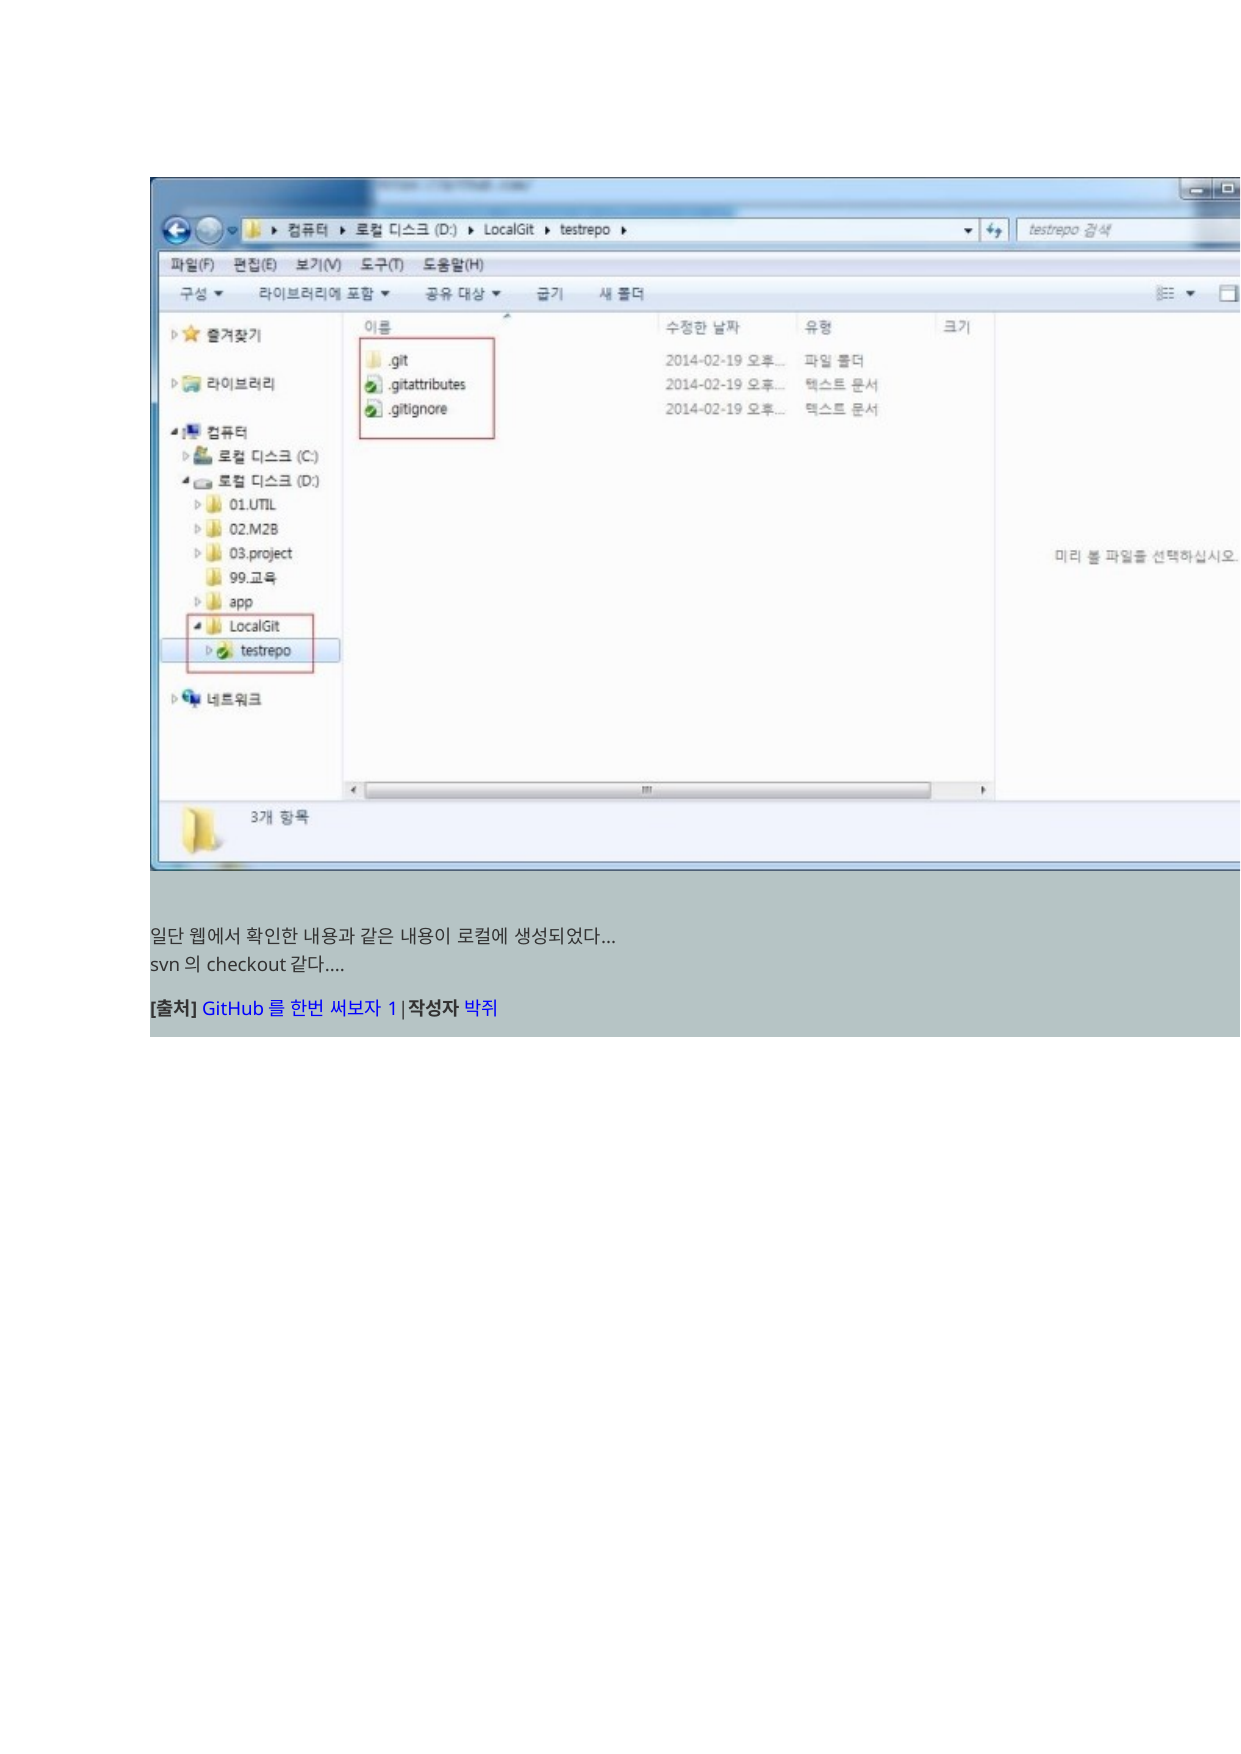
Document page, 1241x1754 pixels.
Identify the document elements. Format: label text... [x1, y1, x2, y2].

picture [150, 177, 1241, 871]
table_header GitHub.GitHub.GitHub....말은 ...인터넷에서 검색하다보면 엄청 보인다... 근데...뭔지 잘 감이 안잡혀서..그냥 일단 설치해서 한번 해보았다....ㅠㅠ; https://github.com/ 에서 계정을 하나 만들어서 시작해 볼수 있나보다.. username 넣고, mail, password넣고 시작하면 어떤 화면이 나왔는데...캡쳐 못했다.. 그냥 뭔가 돈을 들여서 서비스를 할지 돈 안드는걸 할지 선택하는 게 나오는데 돈 안드는걸 선택해서 OK비슷한걸 한거 같다... 그러면 아래와 같은 화면으로 넘어간다. 여기서 setup git을 선택... 그러면 위와 같이 download화면이 나오는데...다운로드 받아서 설치하자... 설치가 끝나고 나면 아래 화면이 나온다. 여기서 login을 하자.. 계정을 만들때 넣었던 username과 password로 로그인 하자. 그러면 아래와 같은 화면이 나오는데...역기서 git hub를 만들수 있나보다.. 일단 git hub는 공개 되는거 같으니 주의하자.. [+create]를 클릭해서 하나 만들어 보자. testrepo로 하나 만들어 보자... create 를 클릭하면 아래와 같이 만들어진걸 확인할수 있다. 일단 아무 내용이 없이 그냥 비어있는 프로젝트 이니 기본생성된 파일들만 있다... 이걸로 그냥 commit해서 publish해두자.. publish 되고나면 아래와 같은 화면이 나타난다.. 이 상태가 되면 pulbish되었으므로 언제 어디서든 이곳에 접속할수 있다고 한다.. 그리고 이것은 svn의 server 와 같은 역할이니... 로컬에 cloning할수 있다... 오른쪽의 설정으로 들어가면 url을 확인할수 있다.. remote url을 복사해두자.. git hub에 origin이 생성되었으니 local에 clone을 만들어 보자.. clone을 할 폴더(LocalGit)을 만들고 오른쪽 마우스를 클릭하면 [Git Clone]메뉴가 있다 클릭해보자. 위에서 복사해둔 url을 복사해서 넣고 Directory를 확인후 OK... GitHub에 연결해서 file을 가져오는것을 확인할수 있다... 오...성공적으로 Clone이 만들어진걸 확인했다... 일단 웹에서 확인한 내용과 같은 내용이 로컬에 생성되었다... svn의 checkout같다.... [출처] GitHub를 한번 써보자 1|작성자 박쥐 [150, 871, 1240, 1037]
